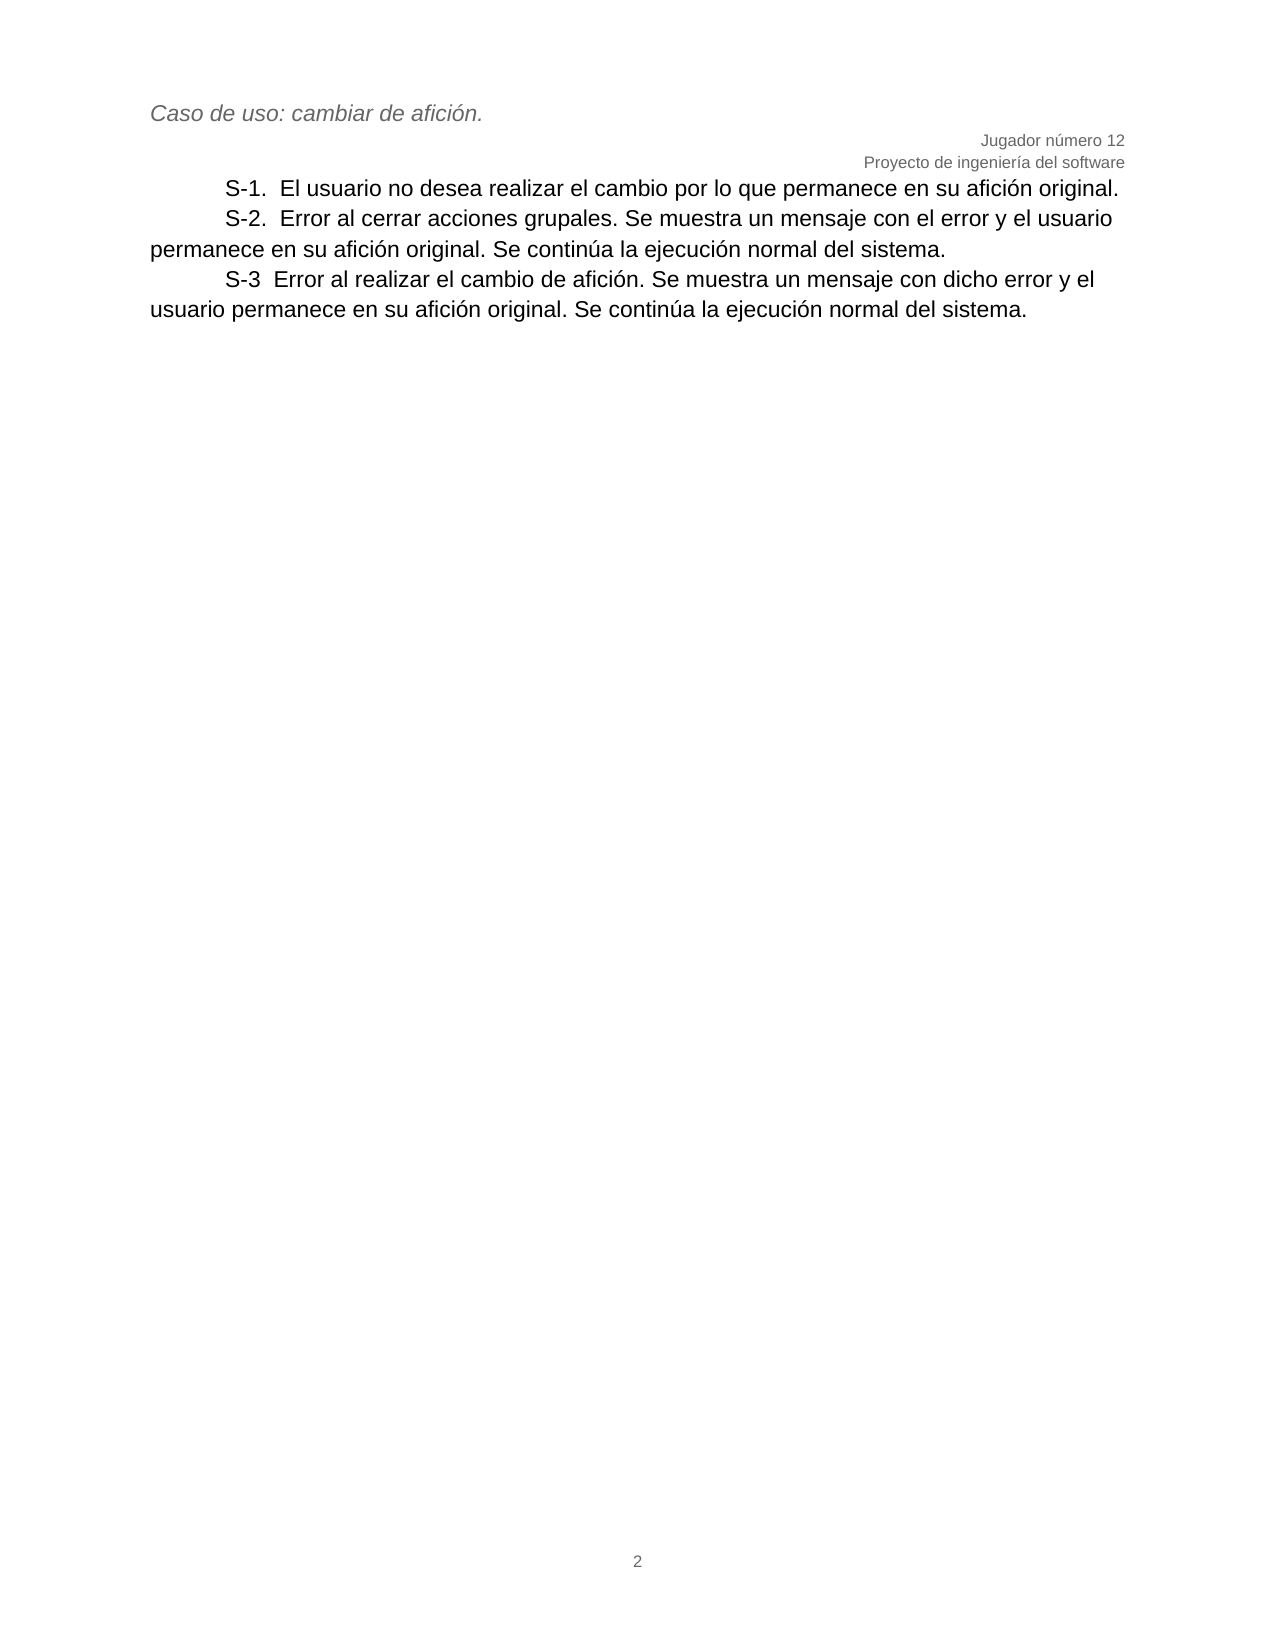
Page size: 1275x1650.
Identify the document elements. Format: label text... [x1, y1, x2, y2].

text S-3 Error al realizar el cambio de afición. Se muestra un mensaje con dicho error y el usuario permanece en su afición original. Se continúa la ejecución normal del sistema. [150, 266, 1125, 322]
text S-1. El usuario no desea realizar el cambio por lo que permanece en su afición original. [150, 175, 1125, 202]
text S-2. Error al cerrar acciones grupales. Se muestra un mensaje con el error y el usuario permanece en su afición original. Se continúa la ejecución normal del sistema. [150, 205, 1125, 262]
